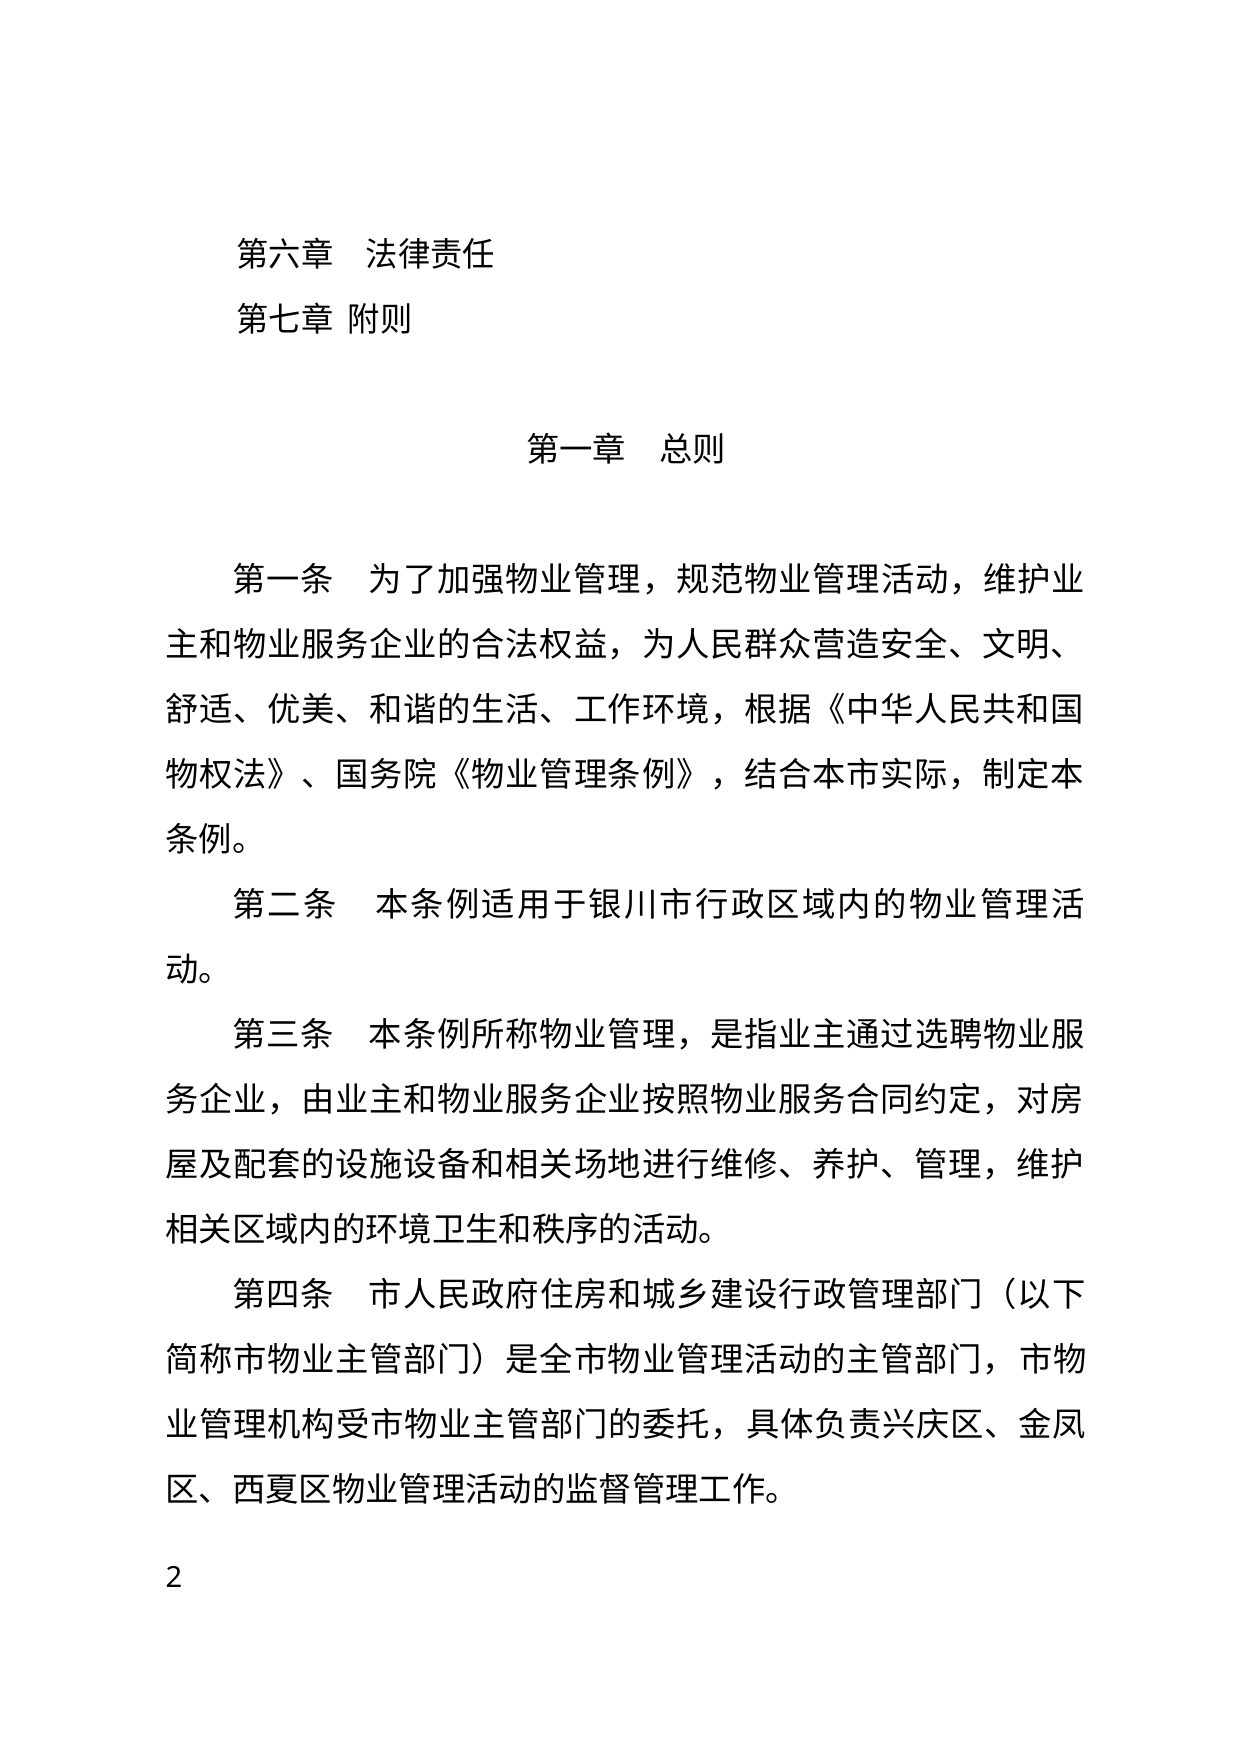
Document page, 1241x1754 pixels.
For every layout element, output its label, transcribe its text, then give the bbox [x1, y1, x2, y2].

text 第一章 总则 [165, 414, 1087, 479]
text 第六章 法律责任 [204, 219, 1087, 284]
text 第二条 本条例适用于银川市行政区域内的物业管理活动。 [165, 869, 1087, 999]
text 第一条 为了加强物业管理，规范物业管理活动，维护业主和物业服务企业的合法权益，为人民群众营造安全、文明、舒适、优美、和谐的生活、工作环境，根据《中华人民共和国物权法》、国务院《物业管理条例》，结合本市实际，制定本条例。 [165, 544, 1087, 869]
text 第七章 附则 [204, 284, 1087, 349]
text 第三条 本条例所称物业管理，是指业主通过选聘物业服务企业，由业主和物业服务企业按照物业服务合同约定，对房屋及配套的设施设备和相关场地进行维修、养护、管理，维护相关区域内的环境卫生和秩序的活动。 [165, 999, 1087, 1259]
text 第四条 市人民政府住房和城乡建设行政管理部门（以下简称市物业主管部门）是全市物业管理活动的主管部门，市物业管理机构受市物业主管部门的委托，具体负责兴庆区、金凤区、西夏区物业管理活动的监督管理工作。 [165, 1259, 1087, 1519]
